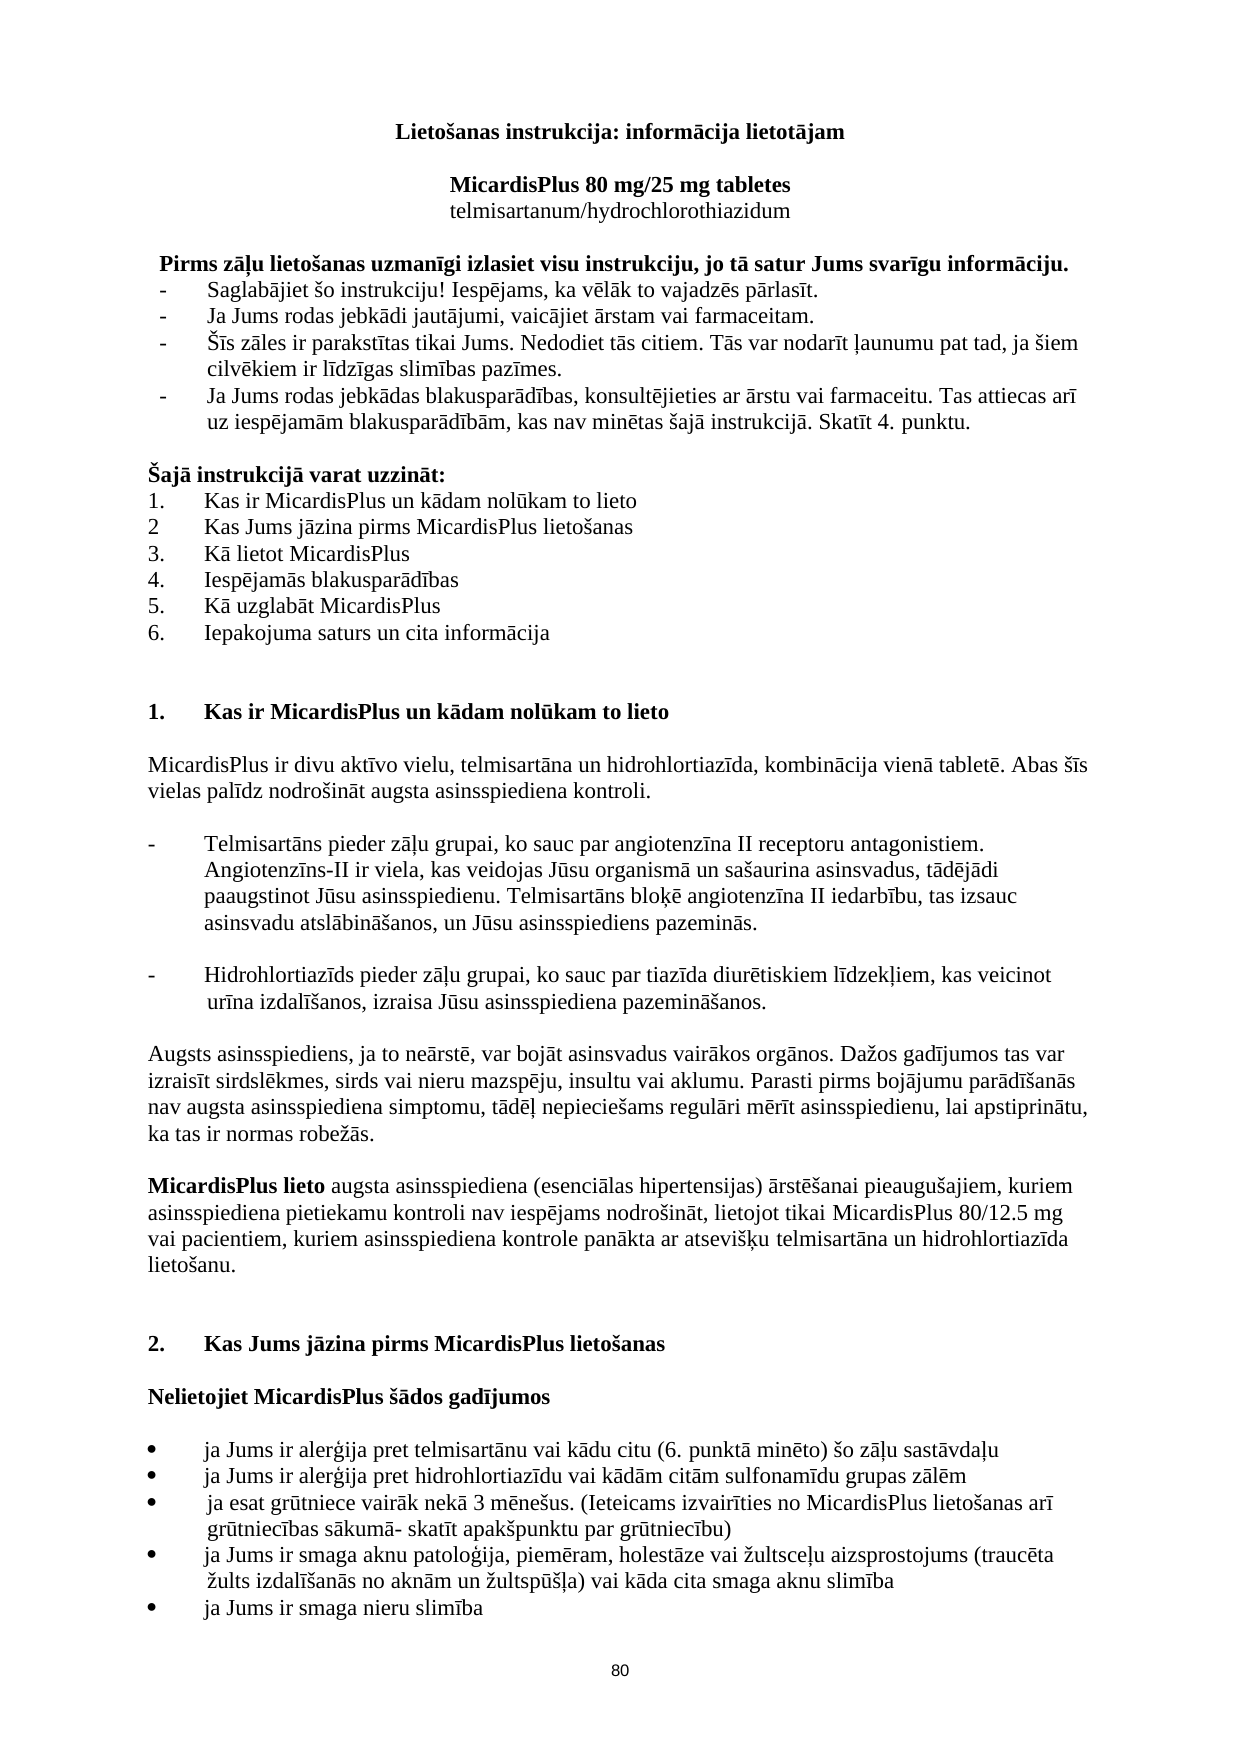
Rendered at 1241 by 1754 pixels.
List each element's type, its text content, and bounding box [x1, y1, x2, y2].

text - Hidrohlortiazīds pieder zāļu grupai, ko sauc par tiazīda diurētiskiem līdzekļiem, kas veicinot urīna izdalīšanos, izraisa Jūsu asinsspiediena pazemināšanos. [148, 961, 1092, 1014]
list Kas ir MicardisPlus un kādam nolūkam to lieto [148, 698, 1092, 724]
text MicardisPlus lieto augsta asinsspiediena (esenciālas hipertensijas) ārstēšanai pieaugušajiem, kuriem asinsspiediena pietiekamu kontroli nav iespējams nodrošināt, lietojot tikai MicardisPlus 80/12.5 mg vai pacientiem, kuriem asinsspiediena kontrole panākta ar atsevišķu telmisartāna un hidrohlortiazīda lietošanu. [148, 1172, 1092, 1278]
text 5. Kā uzglabāt MicardisPlus [148, 592, 1202, 619]
text telmisartanum/hydrochlorothiazidum [148, 197, 1092, 223]
text 2 Kas Jums jāzina pirms MicardisPlus lietošanas [148, 513, 1202, 540]
text 6. Iepakojuma saturs un cita informācija [148, 619, 1202, 645]
text 2. Kas Jums jāzina pirms MicardisPlus lietošanas [148, 1330, 1092, 1357]
text 1. Kas ir MicardisPlus un kādam nolūkam to lieto [148, 487, 1202, 513]
text MicardisPlus ir divu aktīvo vielu, telmisartāna un hidrohlortiazīda, kombinācija vienā tabletē. Abas šīs vielas palīdz nodrošināt augsta asinsspiediena kontroli. [148, 751, 1092, 803]
text MicardisPlus 80 mg/25 mg tabletes [148, 171, 1092, 197]
list ja esat grūtniece vairāk nekā 3 mēnešus. (Ieteicams izvairīties no MicardisPlus lietošanas arī grūtniecības sākumā- skatīt apakšpunktu par grūtniecību) [148, 1488, 1092, 1541]
text 3. Kā lietot MicardisPlus [148, 540, 1202, 566]
list ja Jums ir alerģija pret telmisartānu vai kādu citu (6. punktā minēto) šo zāļu sastāvdaļu [148, 1436, 1092, 1462]
table_header Pirms zāļu lietošanas uzmanīgi izlasiet visu instrukciju, jo tā satur Jums svarīgu informāciju. - Saglabājiet šo instrukciju! Iespējams, ka vēlāk to vajadzēs pārlasīt. - Ja Jums rodas jebkādi jautājumi, vaicājiet ārstam vai farmaceitam. - Šīs zāles ir parakstītas tikai Jums. Nedodiet tās citiem. Tās var nodarīt ļaunumu pat tad, ja šiem cilvēkiem ir līdzīgas slimības pazīmes. - Ja Jums rodas jebkādas blakusparādības, konsultējieties ar ārstu vai farmaceitu. Tas attiecas arī uz iespējamām blakusparādībām, kas nav minētas šajā instrukcijā. Skatīt 4. punktu. [148, 250, 1104, 434]
text Lietošanas instrukcija: informācija lietotājam [148, 118, 1092, 144]
list ja Jums ir smaga nieru slimība [148, 1594, 1092, 1620]
list ja Jums ir alerģija pret hidrohlortiazīdu vai kādām citām sulfonamīdu grupas zālēm [148, 1462, 1092, 1488]
text Šajā instrukcijā varat uzzināt: [148, 461, 1202, 487]
list ja Jums ir smaga aknu patoloģija, piemēram, holestāze vai žultsceļu aizsprostojums (traucēta žults izdalīšanās no aknām un žultspūšļa) vai kāda cita smaga aknu slimība [148, 1541, 1092, 1594]
text Augsts asinsspiediens, ja to neārstē, var bojāt asinsvadus vairākos orgānos. Dažos gadījumos tas var izraisīt sirdslēkmes, sirds vai nieru mazspēju, insultu vai aklumu. Parasti pirms bojājumu parādīšanās nav augsta asinsspiediena simptomu, tādēļ nepieciešams regulāri mērīt asinsspiedienu, lai apstiprinātu, ka tas ir normas robežās. [148, 1041, 1092, 1146]
text - Telmisartāns pieder zāļu grupai, ko sauc par angiotenzīna II receptoru antagonistiem. Angiotenzīns-II ir viela, kas veidojas Jūsu organismā un sašaurina asinsvadus, tādējādi paaugstinot Jūsu asinsspiedienu. Telmisartāns bloķē angiotenzīna II iedarbību, tas izsauc asinsvadu atslābināšanos, un Jūsu asinsspiediens pazeminās. [148, 830, 1092, 935]
text 4. Iespējamās blakusparādības [148, 566, 1202, 592]
text Nelietojiet MicardisPlus šādos gadījumos [148, 1383, 1092, 1409]
